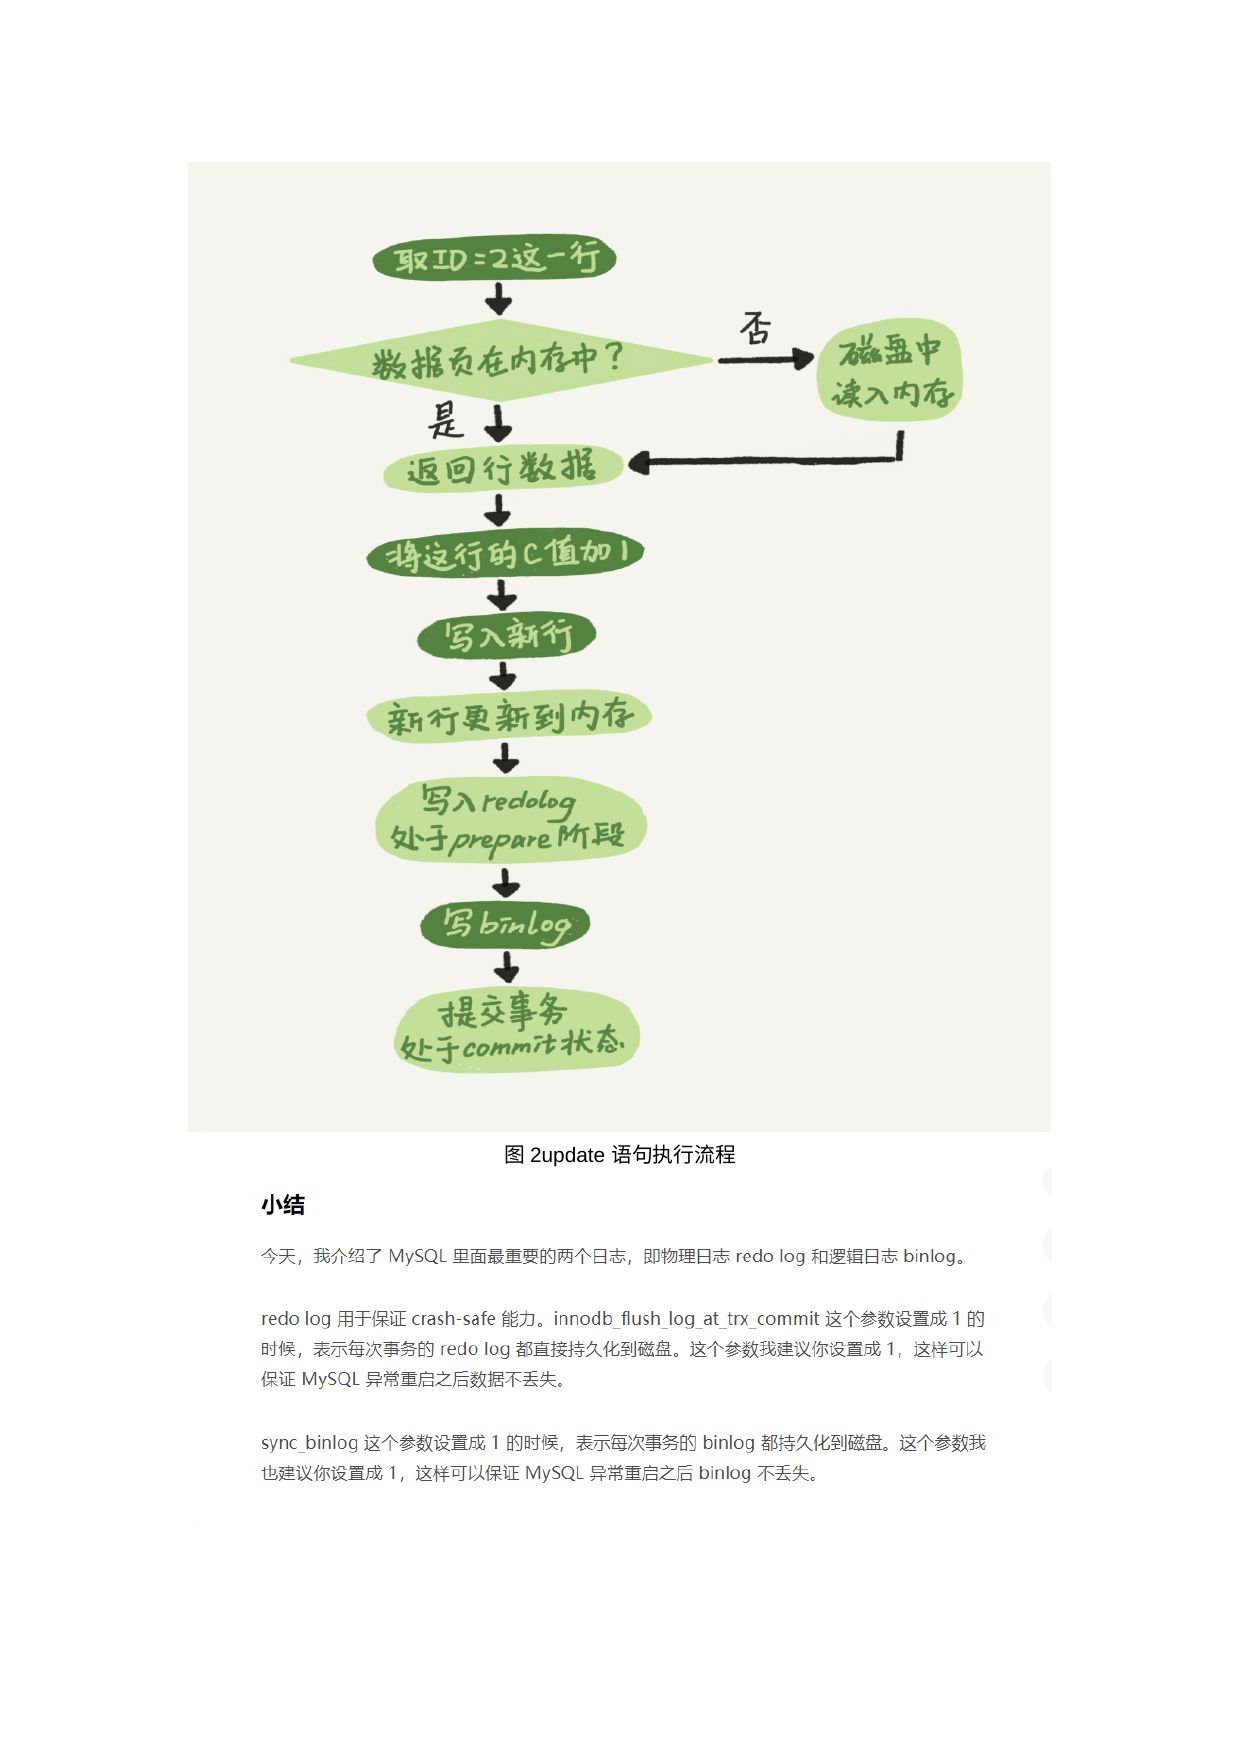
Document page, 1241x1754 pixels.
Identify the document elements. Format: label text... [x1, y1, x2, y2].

picture [187, 162, 1052, 1132]
picture [187, 1169, 1052, 1523]
text 图 2update 语句执行流程 [187, 1137, 1053, 1169]
